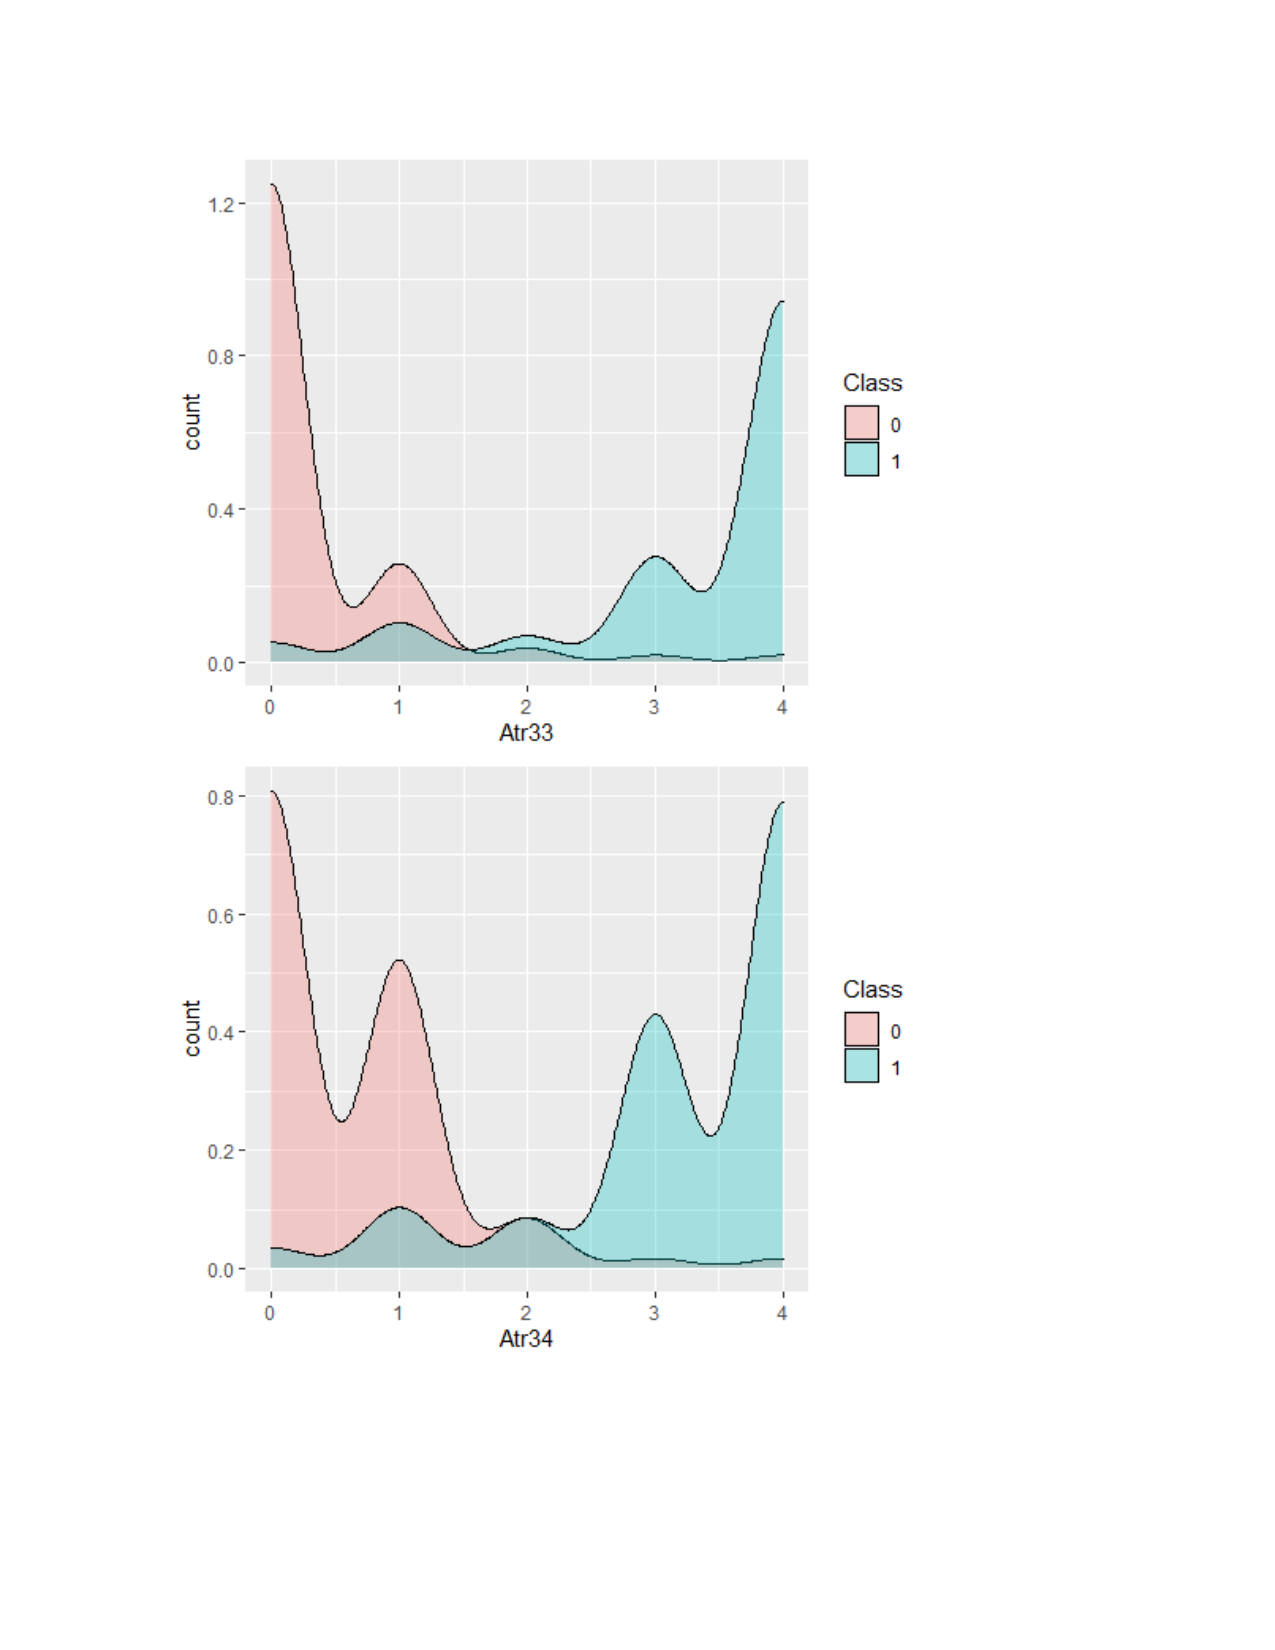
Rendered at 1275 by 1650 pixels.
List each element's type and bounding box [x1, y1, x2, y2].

picture [168, 150, 927, 1363]
